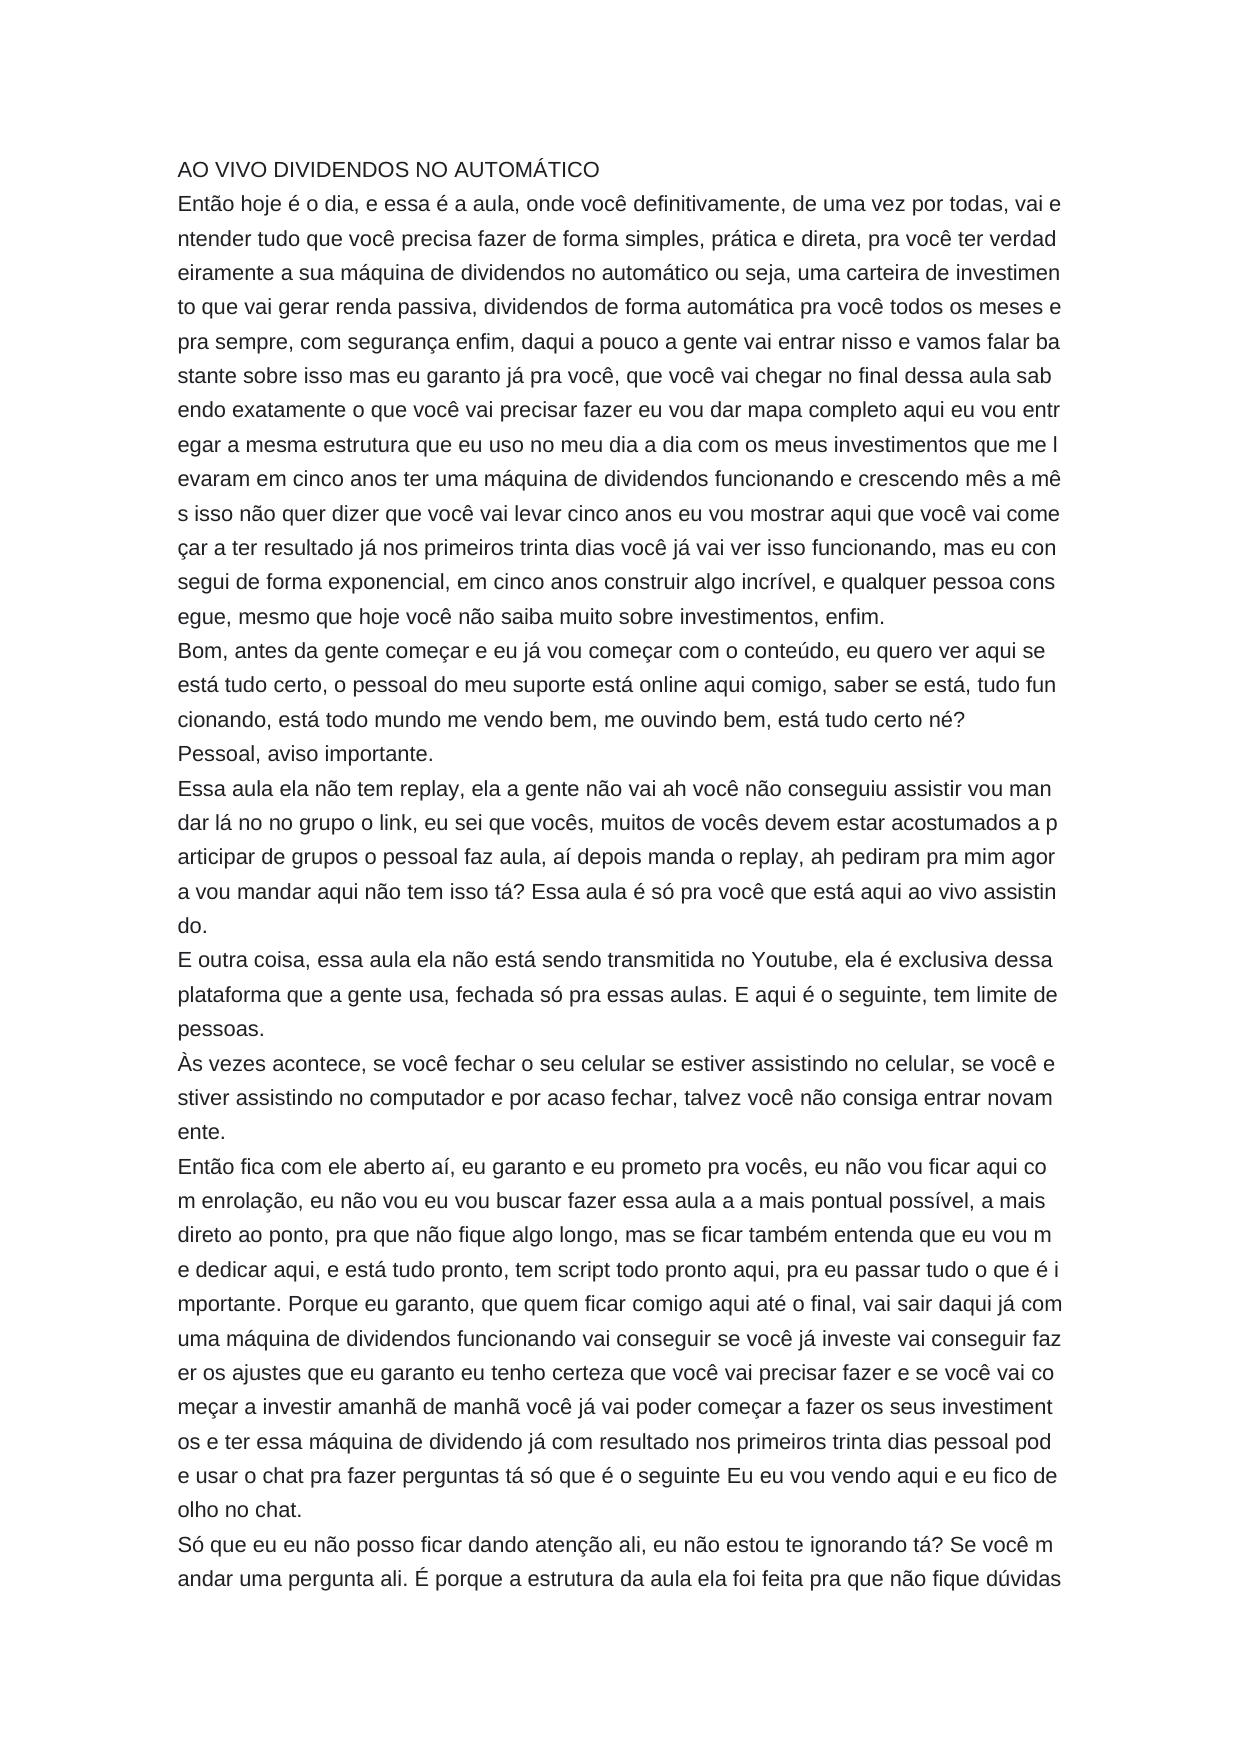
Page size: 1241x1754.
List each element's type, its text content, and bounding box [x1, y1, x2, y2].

text AO VIVO DIVIDENDOS NO AUTOMÁTICO [177, 148, 1063, 182]
text Essa aula ela não tem replay, ela a gente não vai ah você não conseguiu assistir vou mandar lá no no grupo o link, eu sei que vocês, muitos de vocês devem estar acostumados a participar de grupos o pessoal faz aula, aí depois manda o replay, ah pediram pra mim agora vou mandar aqui não tem isso tá? Essa aula é só pra você que está aqui ao vivo assistindo. [177, 766, 1063, 938]
text Bom, antes da gente começar e eu já vou começar com o conteúdo, eu quero ver aqui se está tudo certo, o pessoal do meu suporte está online aqui comigo, saber se está, tudo funcionando, está todo mundo me vendo bem, me ouvindo bem, está tudo certo né? [177, 629, 1063, 732]
text E outra coisa, essa aula ela não está sendo transmitida no Youtube, ela é exclusiva dessa plataforma que a gente usa, fechada só pra essas aulas. E aqui é o seguinte, tem limite de pessoas. [177, 938, 1063, 1041]
text Então hoje é o dia, e essa é a aula, onde você definitivamente, de uma vez por todas, vai entender tudo que você precisa fazer de forma simples, prática e direta, pra você ter verdadeiramente a sua máquina de dividendos no automático ou seja, uma carteira de investimento que vai gerar renda passiva, dividendos de forma automática pra você todos os meses e pra sempre, com segurança enfim, daqui a pouco a gente vai entrar nisso e vamos falar bastante sobre isso mas eu garanto já pra você, que você vai chegar no final dessa aula sabendo exatamente o que você vai precisar fazer eu vou dar mapa completo aqui eu vou entregar a mesma estrutura que eu uso no meu dia a dia com os meus investimentos que me levaram em cinco anos ter uma máquina de dividendos funcionando e crescendo mês a mês isso não quer dizer que você vai levar cinco anos eu vou mostrar aqui que você vai começar a ter resultado já nos primeiros trinta dias você já vai ver isso funcionando, mas eu consegui de forma exponencial, em cinco anos construir algo incrível, e qualquer pessoa consegue, mesmo que hoje você não saiba muito sobre investimentos, enfim. [177, 182, 1063, 629]
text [177, 1523, 1063, 1591]
text Pessoal, aviso importante. [177, 732, 1063, 766]
text Então fica com ele aberto aí, eu garanto e eu prometo pra vocês, eu não vou ficar aqui com enrolação, eu não vou eu vou buscar fazer essa aula a a mais pontual possível, a mais direto ao ponto, pra que não fique algo longo, mas se ficar também entenda que eu vou me dedicar aqui, e está tudo pronto, tem script todo pronto aqui, pra eu passar tudo o que é importante. Porque eu garanto, que quem ficar comigo aqui até o final, vai sair daqui já com uma máquina de dividendos funcionando vai conseguir se você já investe vai conseguir fazer os ajustes que eu garanto eu tenho certeza que você vai precisar fazer e se você vai começar a investir amanhã de manhã você já vai poder começar a fazer os seus investimentos e ter essa máquina de dividendo já com resultado nos primeiros trinta dias pessoal pode usar o chat pra fazer perguntas tá só que é o seguinte Eu eu vou vendo aqui e eu fico de olho no chat. [177, 1144, 1063, 1523]
text Às vezes acontece, se você fechar o seu celular se estiver assistindo no celular, se você estiver assistindo no computador e por acaso fechar, talvez você não consiga entrar novamente. [177, 1041, 1063, 1144]
